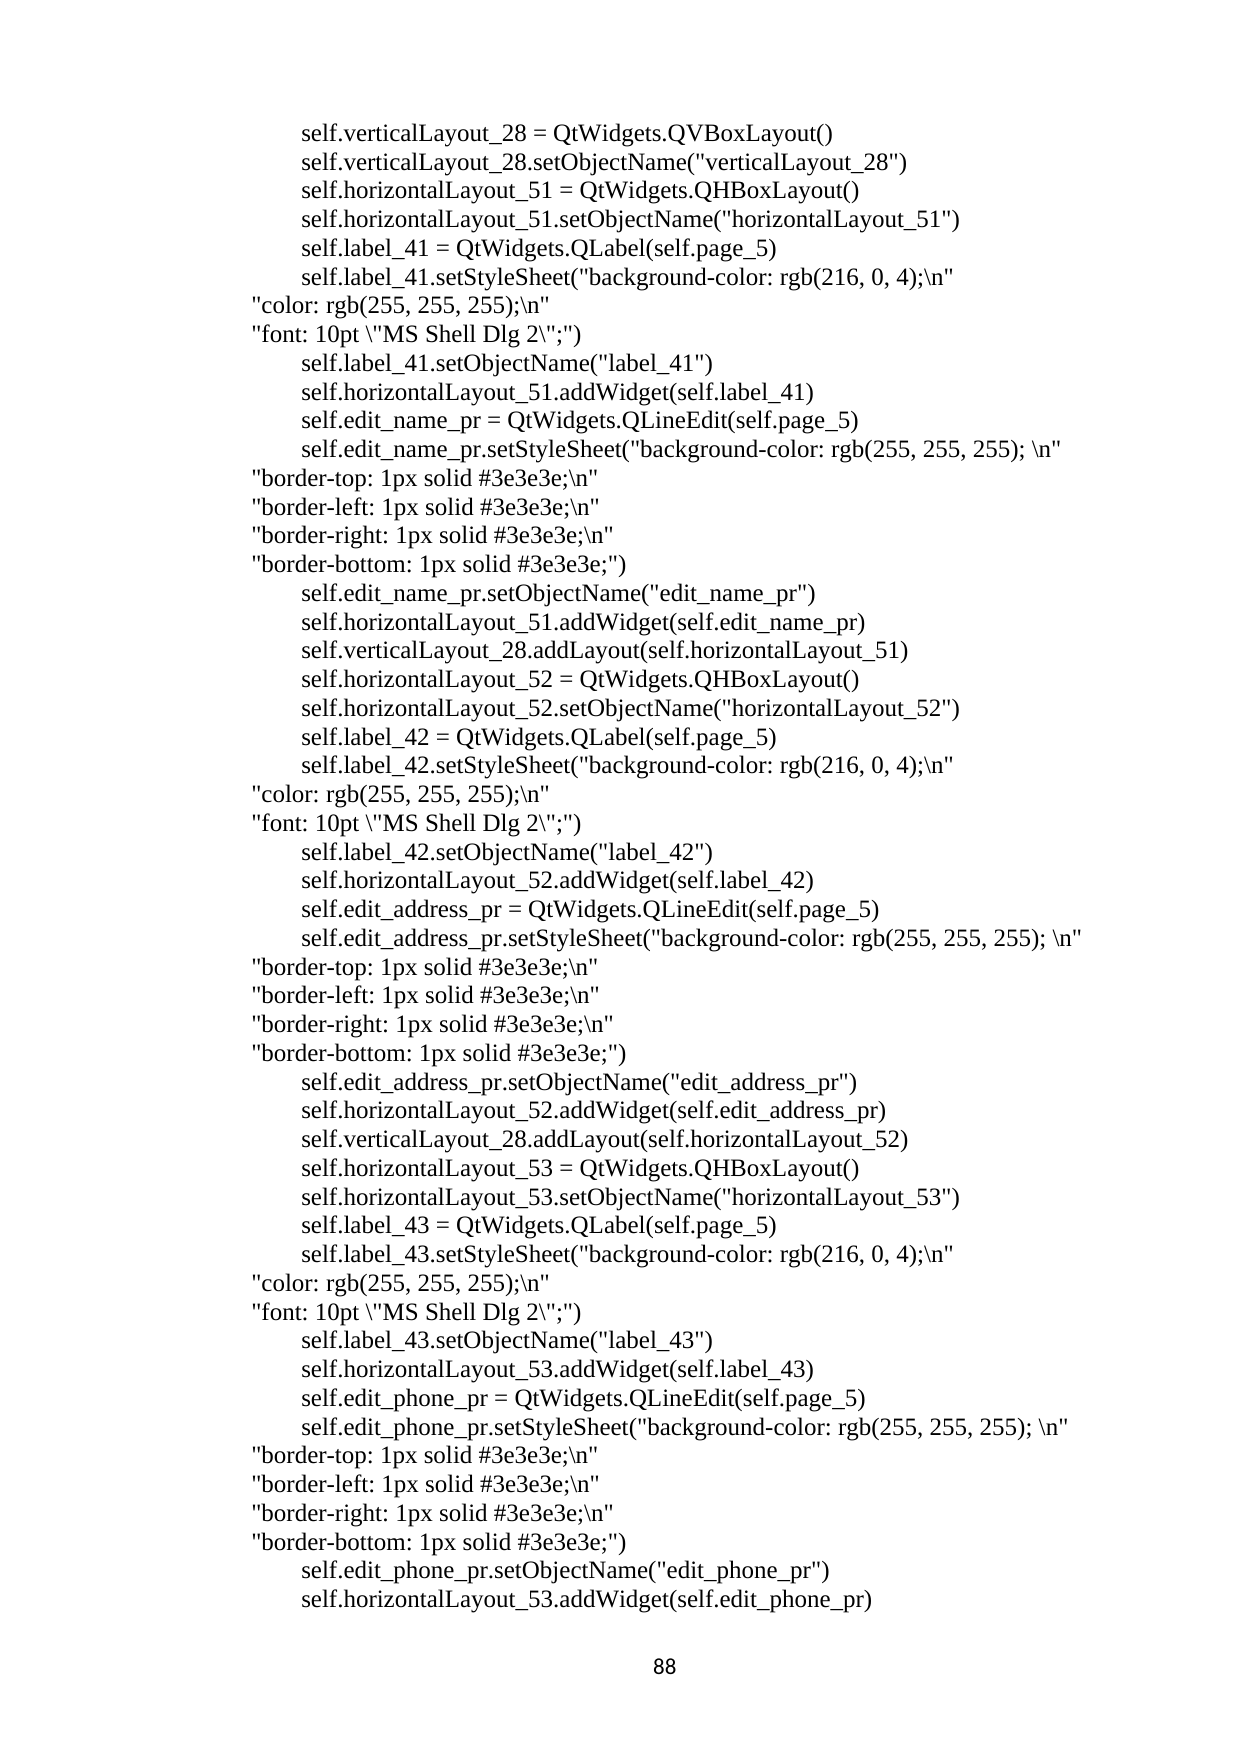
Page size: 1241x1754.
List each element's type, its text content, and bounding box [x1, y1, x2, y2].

text "border-bottom: 1px solid #3e3e3e;") [177, 549, 1152, 578]
text self.horizontalLayout_52.setObjectName("horizontalLayout_52") [177, 693, 1152, 722]
text self.edit_phone_pr.setObjectName("edit_phone_pr") [177, 1556, 1152, 1584]
text self.horizontalLayout_53 = QtWidgets.QHBoxLayout() [177, 1153, 1152, 1182]
text self.label_43 = QtWidgets.QLabel(self.page_5) [177, 1211, 1152, 1239]
text self.verticalLayout_28.addLayout(self.horizontalLayout_51) [177, 636, 1152, 664]
text "border-left: 1px solid #3e3e3e;\n" [177, 981, 1152, 1009]
text self.edit_name_pr = QtWidgets.QLineEdit(self.page_5) [177, 406, 1152, 434]
text self.verticalLayout_28.setObjectName("verticalLayout_28") [177, 147, 1152, 176]
text self.label_42 = QtWidgets.QLabel(self.page_5) [177, 722, 1152, 751]
text "border-top: 1px solid #3e3e3e;\n" [177, 952, 1152, 981]
text self.edit_address_pr = QtWidgets.QLineEdit(self.page_5) [177, 894, 1152, 923]
text self.horizontalLayout_51 = QtWidgets.QHBoxLayout() [177, 176, 1152, 204]
text self.horizontalLayout_52.addWidget(self.label_42) [177, 866, 1152, 894]
text "color: rgb(255, 255, 255);\n" [177, 1268, 1152, 1297]
text "border-bottom: 1px solid #3e3e3e;") [177, 1527, 1152, 1556]
text "border-top: 1px solid #3e3e3e;\n" [177, 1441, 1152, 1469]
text "color: rgb(255, 255, 255);\n" [177, 291, 1152, 319]
text self.label_41.setObjectName("label_41") [177, 348, 1152, 377]
text self.label_41 = QtWidgets.QLabel(self.page_5) [177, 233, 1152, 262]
text self.horizontalLayout_51.addWidget(self.label_41) [177, 377, 1152, 406]
text "border-right: 1px solid #3e3e3e;\n" [177, 1009, 1152, 1038]
text self.verticalLayout_28 = QtWidgets.QVBoxLayout() [177, 118, 1152, 147]
text "font: 10pt \"MS Shell Dlg 2\";") [177, 1297, 1152, 1326]
text self.edit_name_pr.setObjectName("edit_name_pr") [177, 578, 1152, 607]
text "border-top: 1px solid #3e3e3e;\n" [177, 463, 1152, 492]
text self.label_42.setObjectName("label_42") [177, 837, 1152, 866]
text self.horizontalLayout_53.addWidget(self.label_43) [177, 1354, 1152, 1383]
text self.label_42.setStyleSheet("background-color: rgb(216, 0, 4);\n" [177, 751, 1152, 779]
text "border-right: 1px solid #3e3e3e;\n" [177, 1498, 1152, 1527]
text self.label_41.setStyleSheet("background-color: rgb(216, 0, 4);\n" [177, 262, 1152, 291]
text "border-left: 1px solid #3e3e3e;\n" [177, 1469, 1152, 1498]
text "border-bottom: 1px solid #3e3e3e;") [177, 1038, 1152, 1067]
text self.horizontalLayout_52 = QtWidgets.QHBoxLayout() [177, 664, 1152, 693]
text self.horizontalLayout_52.addWidget(self.edit_address_pr) [177, 1096, 1152, 1124]
text self.horizontalLayout_53.addWidget(self.edit_phone_pr) [177, 1584, 1152, 1613]
text "color: rgb(255, 255, 255);\n" [177, 779, 1152, 808]
text "border-right: 1px solid #3e3e3e;\n" [177, 521, 1152, 549]
text self.verticalLayout_28.addLayout(self.horizontalLayout_52) [177, 1124, 1152, 1153]
text self.edit_name_pr.setStyleSheet("background-color: rgb(255, 255, 255); \n" [177, 434, 1152, 463]
text self.horizontalLayout_51.addWidget(self.edit_name_pr) [177, 607, 1152, 636]
text "font: 10pt \"MS Shell Dlg 2\";") [177, 808, 1152, 837]
text self.edit_address_pr.setStyleSheet("background-color: rgb(255, 255, 255); \n" [177, 923, 1152, 952]
text self.label_43.setObjectName("label_43") [177, 1326, 1152, 1354]
text self.edit_address_pr.setObjectName("edit_address_pr") [177, 1067, 1152, 1096]
text "font: 10pt \"MS Shell Dlg 2\";") [177, 319, 1152, 348]
text self.edit_phone_pr.setStyleSheet("background-color: rgb(255, 255, 255); \n" [177, 1412, 1152, 1441]
text self.label_43.setStyleSheet("background-color: rgb(216, 0, 4);\n" [177, 1239, 1152, 1268]
text self.horizontalLayout_53.setObjectName("horizontalLayout_53") [177, 1182, 1152, 1211]
text "border-left: 1px solid #3e3e3e;\n" [177, 492, 1152, 521]
text self.horizontalLayout_51.setObjectName("horizontalLayout_51") [177, 204, 1152, 233]
text self.edit_phone_pr = QtWidgets.QLineEdit(self.page_5) [177, 1383, 1152, 1412]
